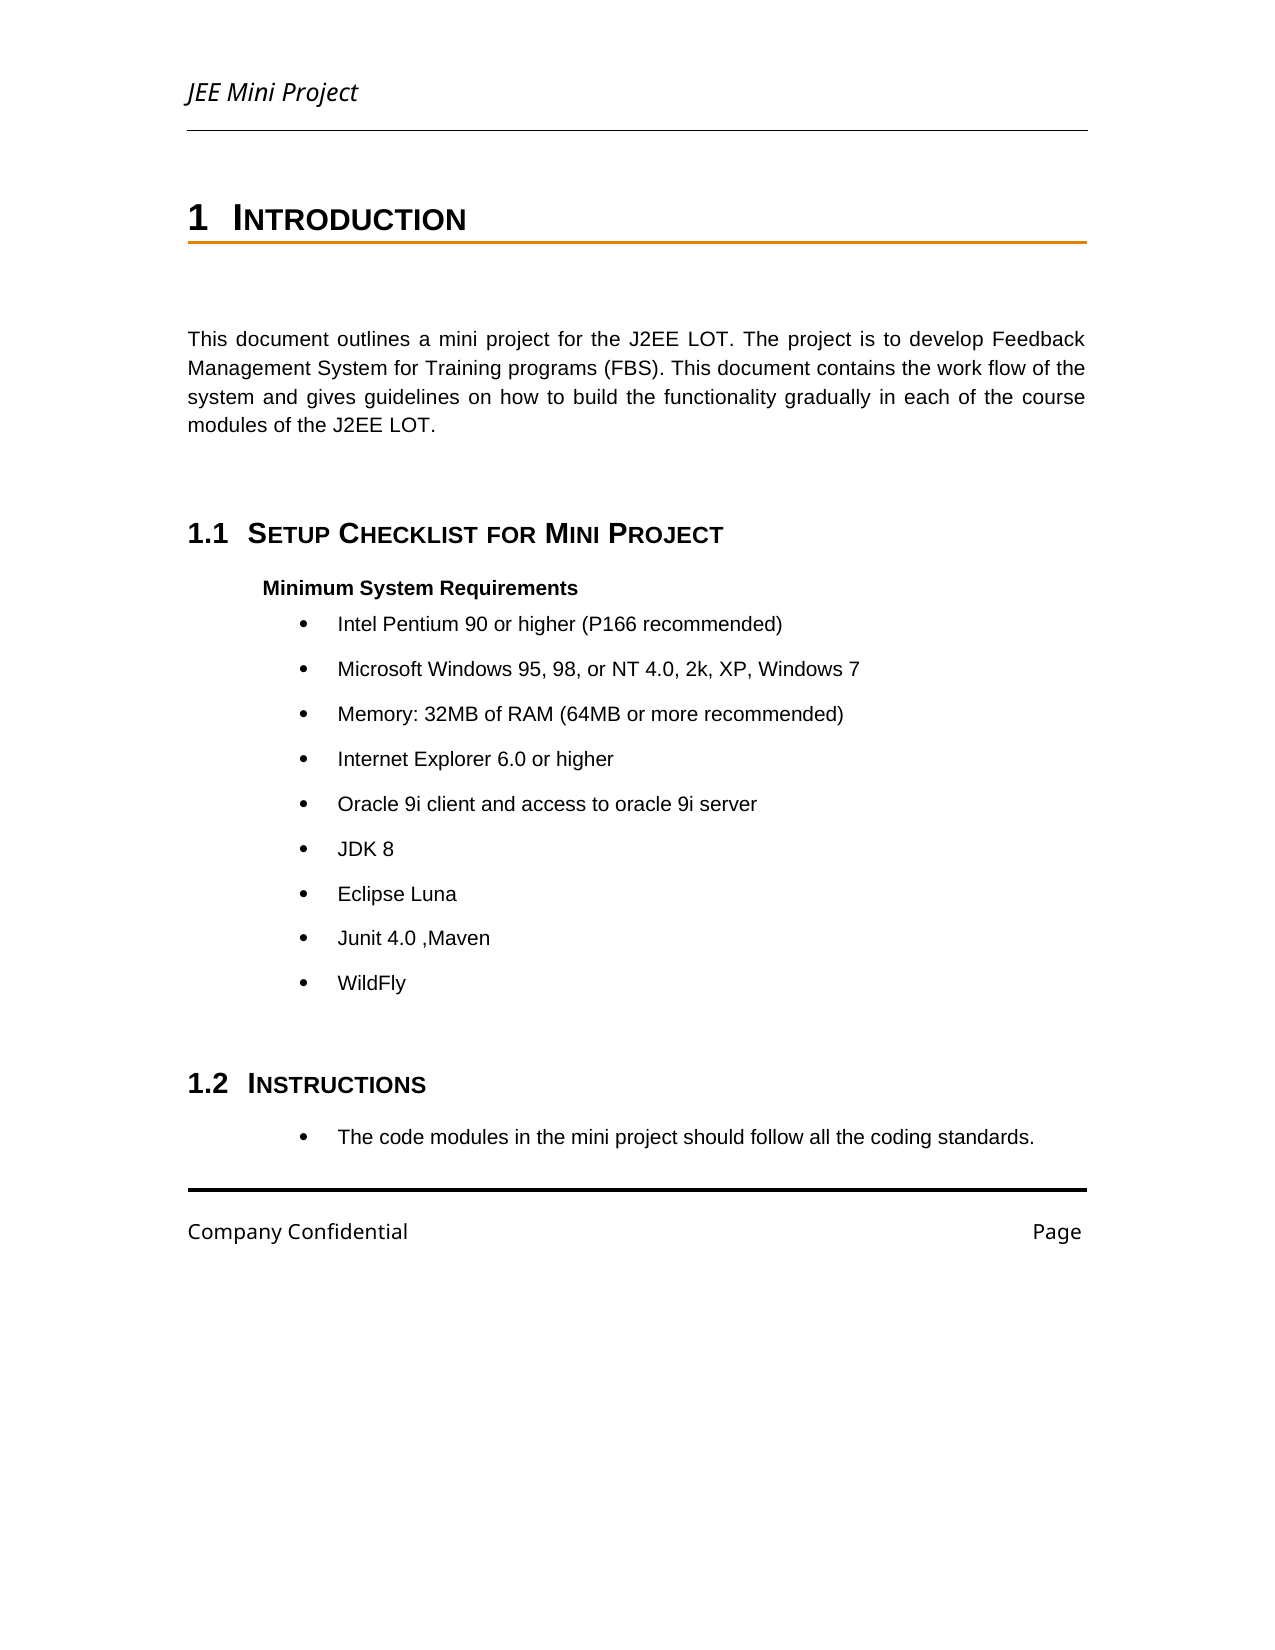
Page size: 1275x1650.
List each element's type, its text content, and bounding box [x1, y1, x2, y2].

subtitle Instructions [187, 1066, 1087, 1099]
text This document outlines a mini project for the J2EE LOT. The project is to develop Feedback Management System for Training programs (FBS). This document contains the work flow of the system and gives guidelines on how to build the functionality gradually in each of the course modules of the J2EE LOT. [187, 327, 1087, 437]
subtitle WildFly [300, 971, 1087, 995]
subtitle Intel Pentium 90 or higher (P166 recommended) [300, 612, 1087, 636]
subtitle Microsoft Windows 95, 98, or NT 4.0, 2k, XP, Windows 7 [300, 657, 1087, 681]
subtitle Internet Explorer 6.0 or higher [300, 747, 1087, 771]
subtitle The code modules in the mini project should follow all the coding standards. [300, 1125, 1087, 1149]
subtitle Memory: 32MB of RAM (64MB or more recommended) [300, 702, 1087, 726]
subtitle Minimum System Requirements [262, 576, 1087, 599]
subtitle Setup Checklist for Mini Project [187, 517, 1087, 550]
subtitle Junit 4.0 ,Maven [300, 926, 1087, 950]
subtitle JDK 8 [300, 836, 1087, 861]
subtitle Introduction [187, 196, 1087, 244]
subtitle Eclipse Luna [300, 881, 1087, 905]
subtitle Oracle 9i client and access to oracle 9i server [300, 792, 1087, 816]
